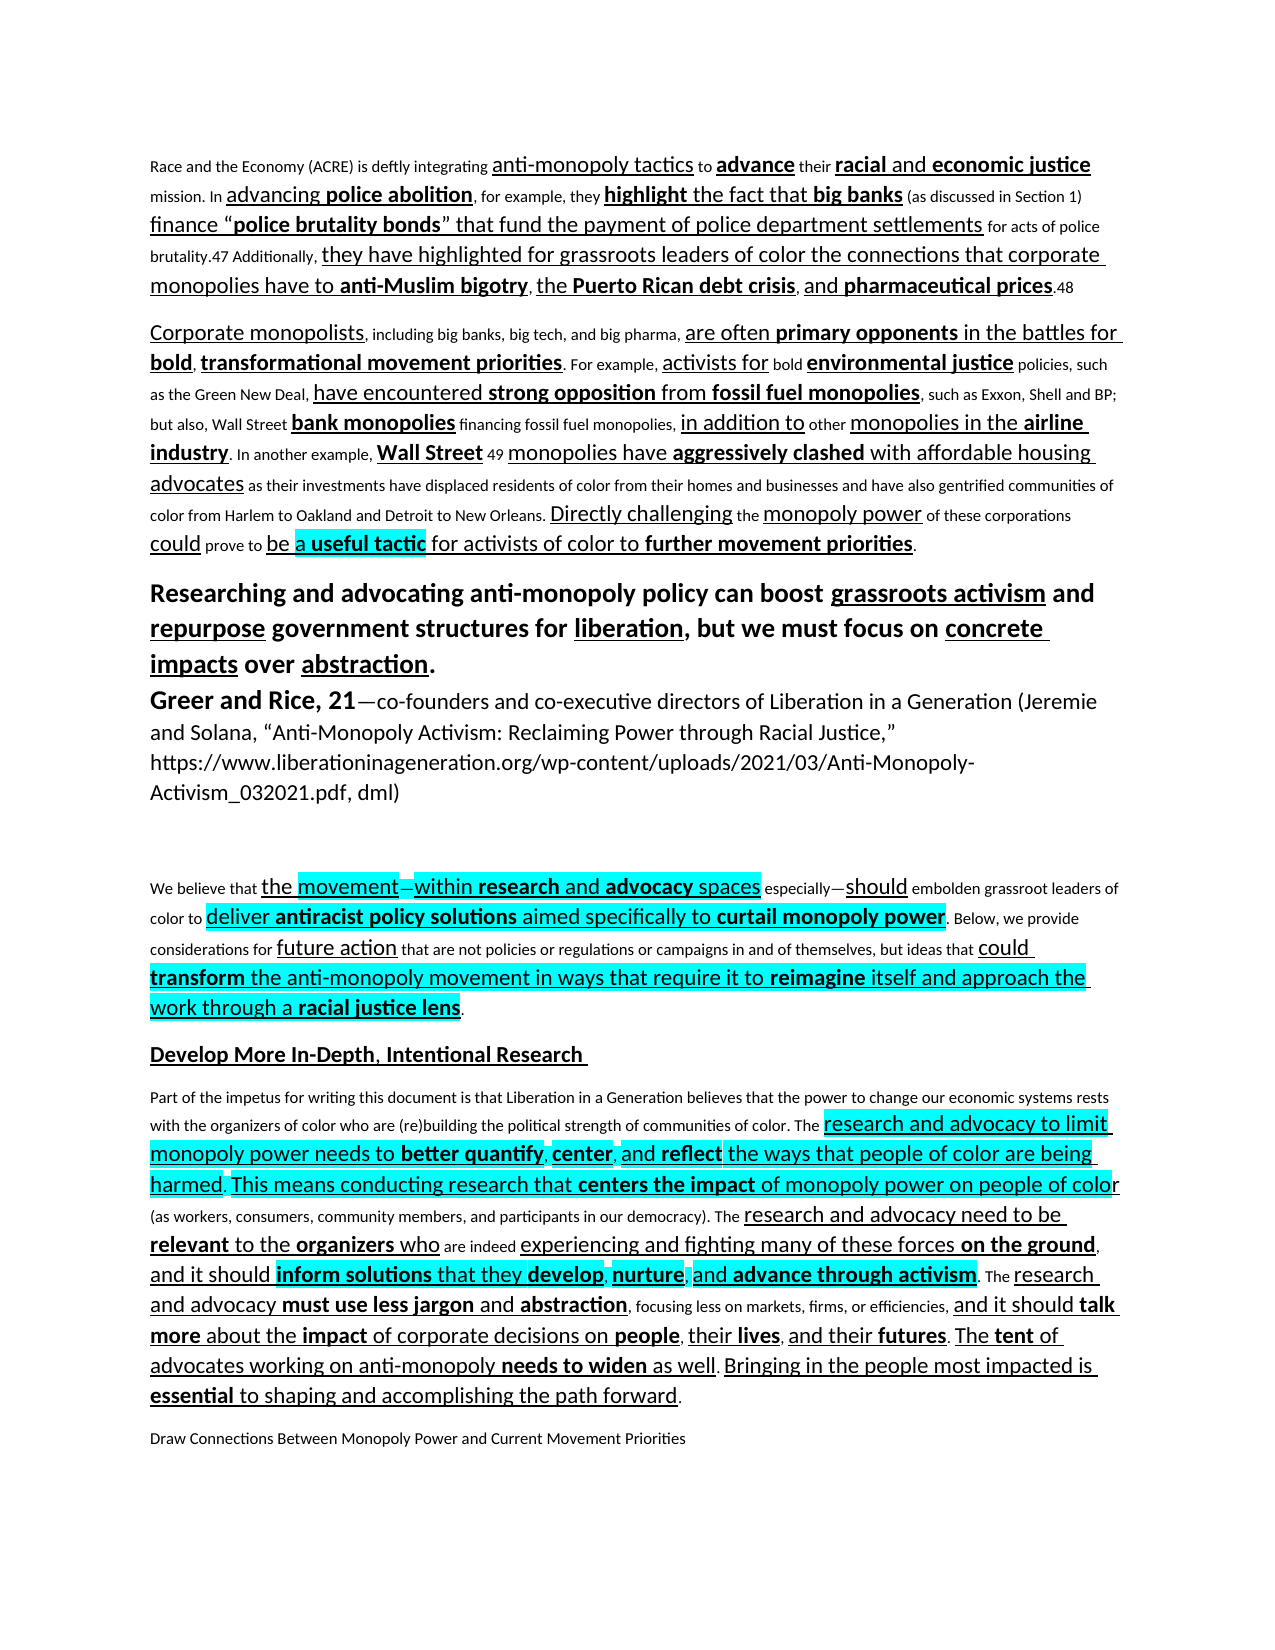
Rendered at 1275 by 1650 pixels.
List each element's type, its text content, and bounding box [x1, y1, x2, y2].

text Develop More In-Depth, Intentional Research [150, 1040, 1125, 1068]
text Corporate monopolists, including big banks, big tech, and big pharma, are often primary opponents in the battles for bold, transformational movement priorities. For example, activists for bold environmental justice policies, such as the Green New Deal, have encountered strong opposition from fossil fuel monopolies, such as Exxon, Shell and BP; but also, Wall Street bank monopolies financing fossil fuel monopolies, in addition to other monopolies in the airline industry. In another example, Wall Street 49 monopolies have aggressively clashed with affordable housing advocates as their investments have displaced residents of color from their homes and businesses and have also gentrified communities of color from Harlem to Oakland and Detroit to New Orleans. Directly challenging the monopoly power of these corporations could prove to be a useful tactic for activists of color to further movement priorities. [150, 318, 1125, 557]
subtitle Researching and advocating anti-monopoly policy can boost grassroots activism and repurpose government structures for liberation, but we must focus on concrete impacts over abstraction. [150, 576, 1125, 680]
text We believe that the movement—within research and advocacy spaces especially—should embolden grassroot leaders of color to deliver antiracist policy solutions aimed specifically to curtail monopoly power. Below, we provide considerations for future action that are not policies or regulations or campaigns in and of themselves, but ideas that could transform the anti-monopoly movement in ways that require it to reimagine itself and approach the work through a racial justice lens. [150, 872, 1125, 1021]
text Greer and Rice, 21—co-founders and co-executive directors of Liberation in a Generation (Jeremie and Solana, “Anti-Monopoly Activism: Reclaiming Power through Racial Justice,” https://www.liberationinageneration.org/wp-content/uploads/2021/03/Anti-Monopoly-Activism_032021.pdf, dml) [150, 683, 1125, 807]
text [150, 150, 1125, 299]
text Draw Connections Between Monopoly Power and Current Movement Priorities [150, 1428, 1125, 1448]
text Part of the impetus for writing this document is that Liberation in a Generation believes that the power to change our economic systems rests with the organizers of color who are (re)building the political strength of communities of color. The research and advocacy to limit monopoly power needs to better quantify, center, and reflect the ways that people of color are being harmed. This means conducting research that centers the impact of monopoly power on people of color (as workers, consumers, community members, and participants in our democracy). The research and advocacy need to be relevant to the organizers who are indeed experiencing and fighting many of these forces on the ground, and it should inform solutions that they develop, nurture, and advance through activism. The research and advocacy must use less jargon and abstraction, focusing less on markets, firms, or efficiencies, and it should talk more about the impact of corporate decisions on people, their lives, and their futures. The tent of advocates working on anti-monopoly needs to widen as well. Bringing in the people most impacted is essential to shaping and accomplishing the path forward. [150, 1087, 1125, 1409]
